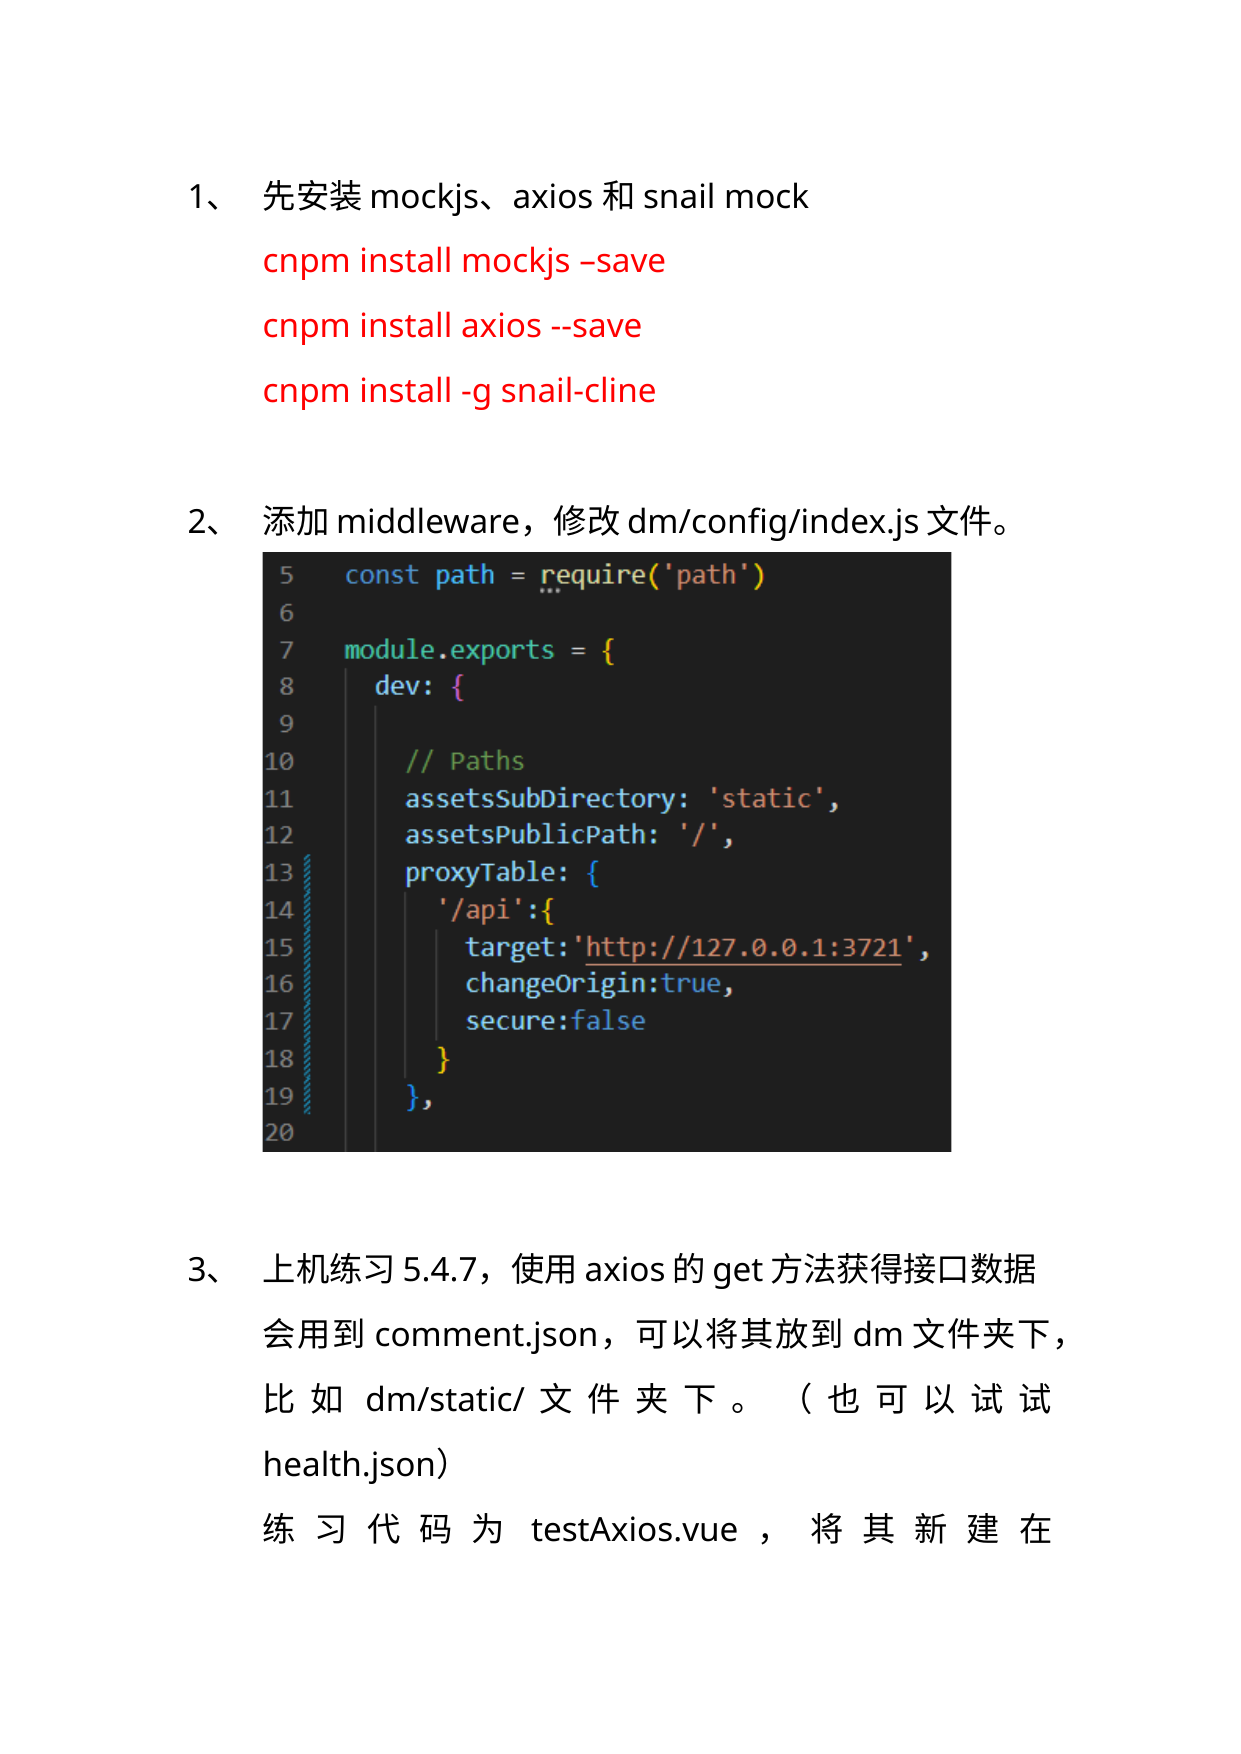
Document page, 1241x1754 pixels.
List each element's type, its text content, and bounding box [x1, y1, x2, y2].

list 添加middleware，修改dm/config/index.js文件。 [187, 487, 1053, 552]
list 会用到comment.json，可以将其放到dm文件夹下，比如dm/static/文件夹下。（也可以试试health.json） [262, 1299, 1053, 1494]
list 上机练习5.4.7，使用axios的get方法获得接口数据 [187, 1234, 1053, 1299]
list cnpm install mockjs –save [262, 227, 1053, 292]
list cnpm install axios --save [262, 292, 1053, 357]
list cnpm install -g snail-cline [262, 357, 1053, 422]
list 先安装mockjs、axios 和 snail mock [187, 162, 1053, 227]
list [262, 1494, 1053, 1559]
picture [262, 552, 952, 1152]
